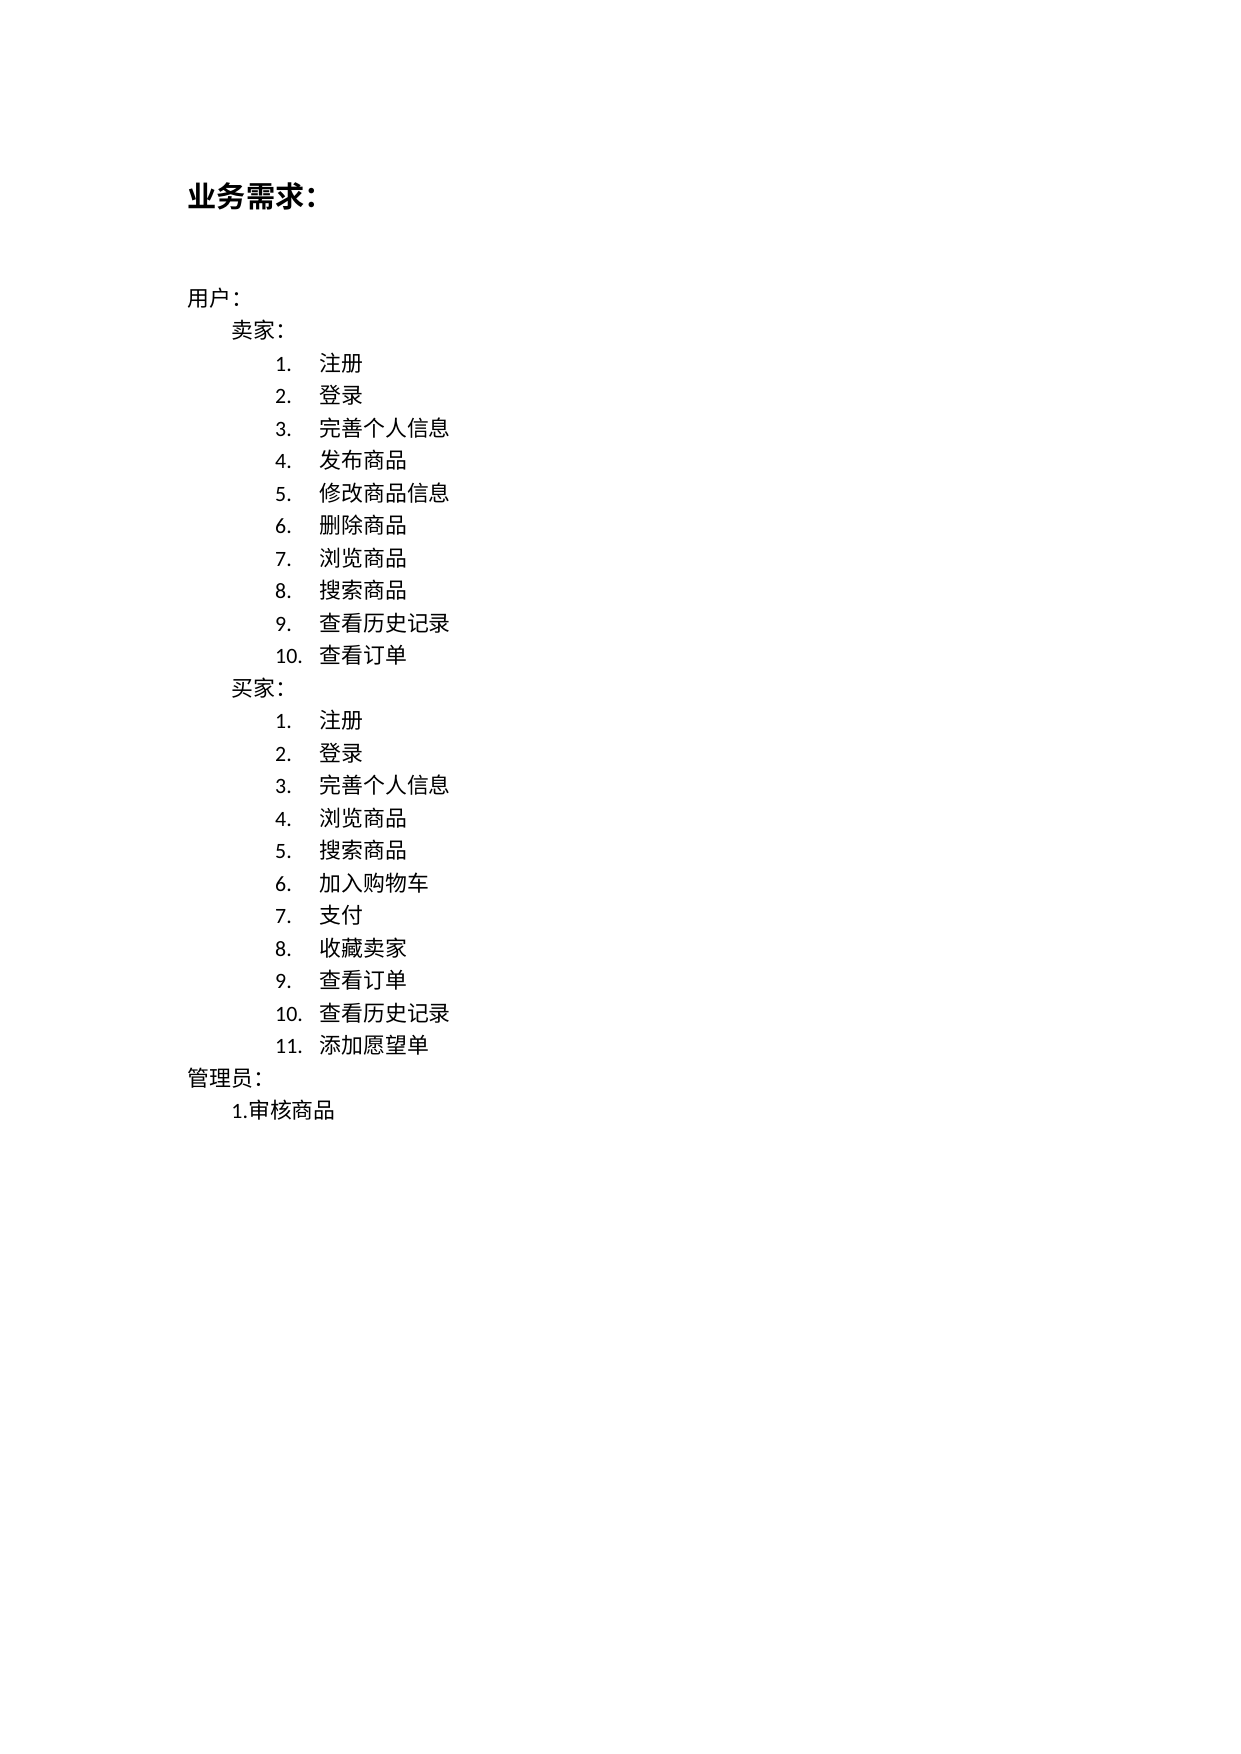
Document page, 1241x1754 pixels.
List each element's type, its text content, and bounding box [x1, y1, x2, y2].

list 搜索商品 [275, 573, 1053, 605]
list 查看历史记录 [275, 995, 1053, 1028]
list 登录 [275, 378, 1053, 410]
list 注册 [275, 345, 1053, 378]
list 完善个人信息 [275, 768, 1053, 800]
list 管理员： [187, 1060, 1053, 1093]
list 搜索商品 [275, 833, 1053, 865]
list 浏览商品 [275, 800, 1053, 833]
list 发布商品 [275, 443, 1053, 475]
list 完善个人信息 [275, 410, 1053, 443]
list 浏览商品 [275, 540, 1053, 573]
list 删除商品 [275, 508, 1053, 540]
list 查看历史记录 [275, 605, 1053, 638]
text 用户： [187, 280, 1053, 313]
list 登录 [275, 735, 1053, 768]
text 卖家： [187, 313, 1053, 345]
list 修改商品信息 [275, 475, 1053, 508]
list 查看订单 [275, 638, 1053, 670]
list 1.审核商品 [187, 1093, 1053, 1125]
list 查看订单 [275, 963, 1053, 995]
list 添加愿望单 [275, 1028, 1053, 1060]
list 支付 [275, 898, 1053, 930]
list 加入购物车 [275, 865, 1053, 898]
list 收藏卖家 [275, 930, 1053, 963]
subtitle 业务需求： [187, 162, 1053, 227]
list 注册 [275, 703, 1053, 735]
list 买家： [187, 670, 1053, 703]
